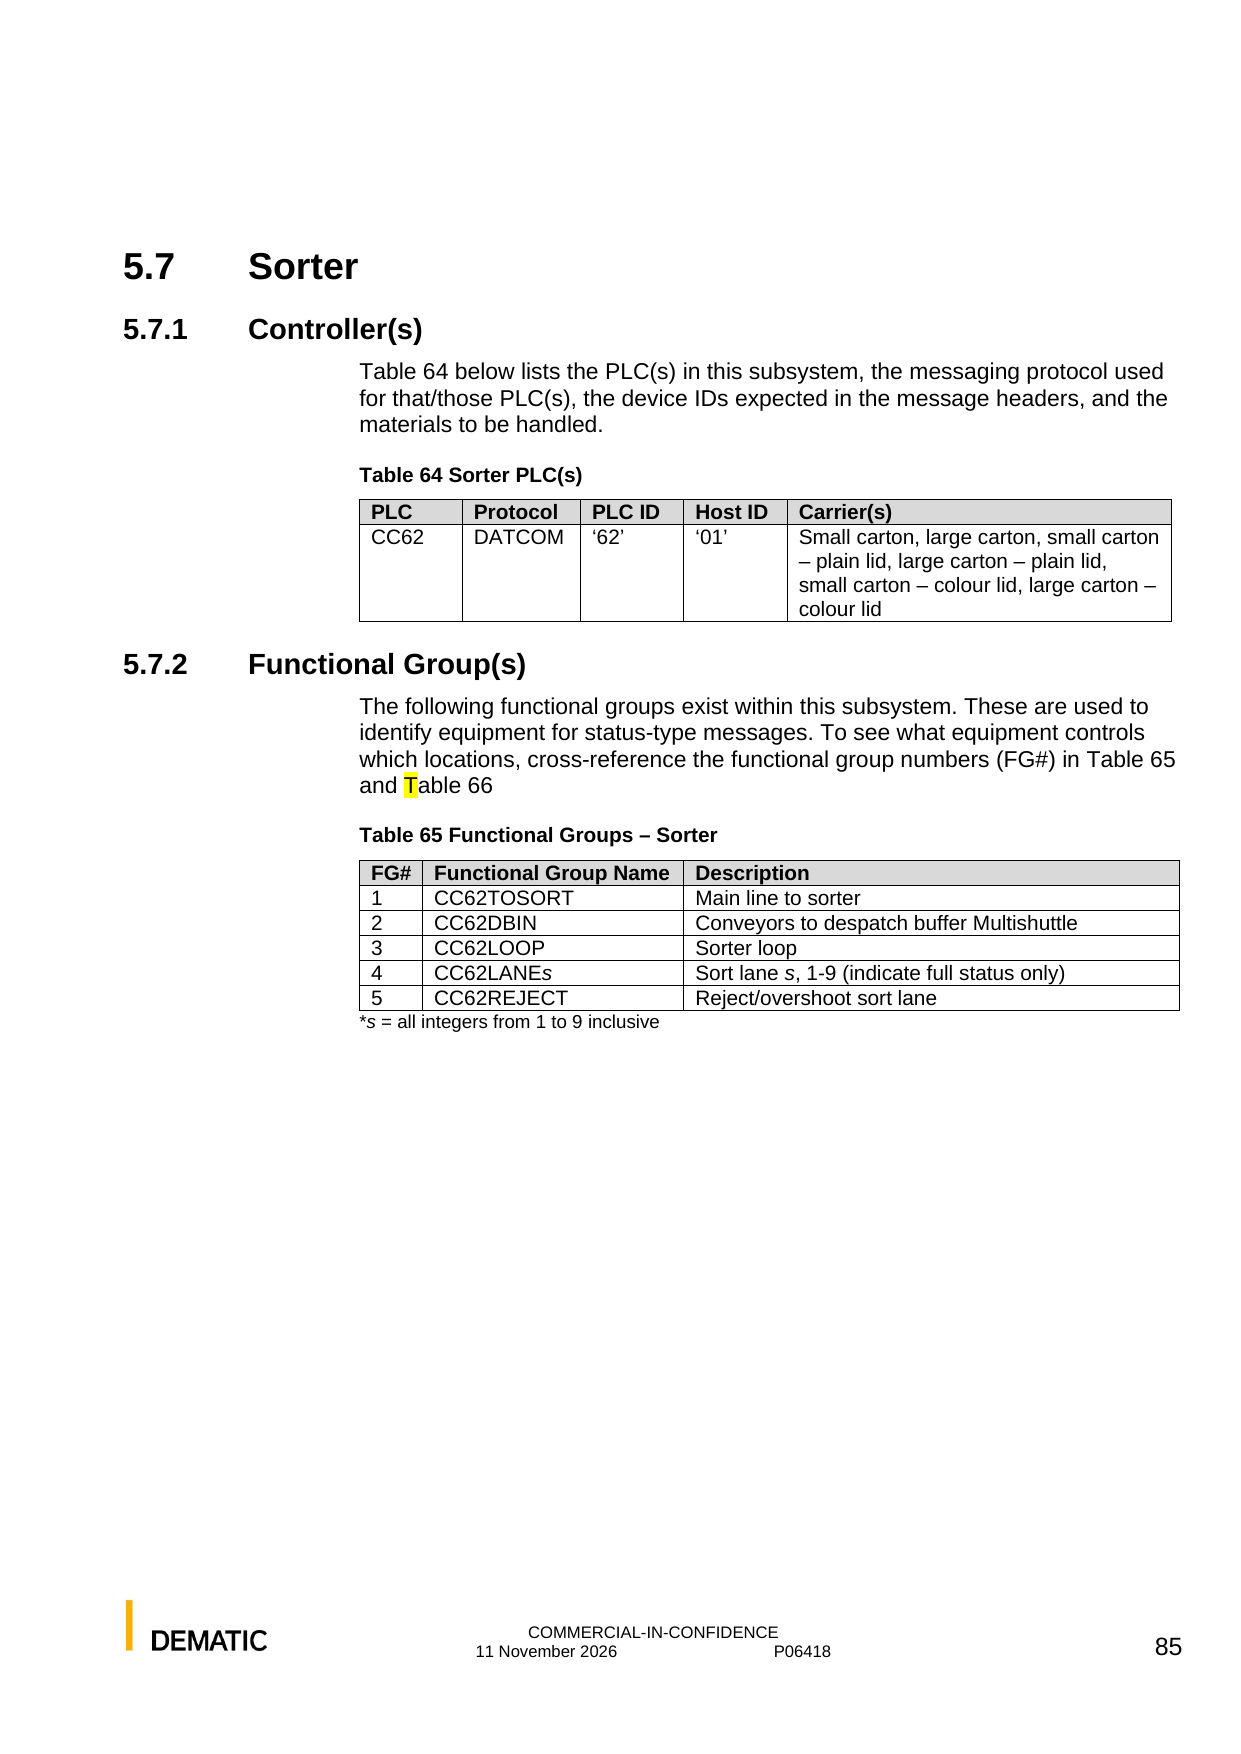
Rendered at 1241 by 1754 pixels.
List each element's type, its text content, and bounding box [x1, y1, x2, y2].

text Table 65 Functional Groups – Sorter [359, 823, 1180, 847]
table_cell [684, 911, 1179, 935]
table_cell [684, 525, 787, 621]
text Table 64 below lists the PLC(s) in this subsystem, the messaging protocol used for that/those PLC(s), the device IDs expected in the message headers, and the materials to be handled. [359, 358, 1180, 437]
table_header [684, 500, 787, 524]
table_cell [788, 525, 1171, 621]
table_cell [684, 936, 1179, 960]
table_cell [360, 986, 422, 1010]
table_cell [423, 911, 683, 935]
subtitle Sorter [123, 244, 1180, 287]
subtitle Functional Group(s) [123, 647, 1180, 680]
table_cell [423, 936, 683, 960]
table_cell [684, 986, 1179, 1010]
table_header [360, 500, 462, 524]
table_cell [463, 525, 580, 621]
text The following functional groups exist within this subsystem. These are used to identify equipment for status-type messages. To see what equipment controls which locations, cross-reference the functional group numbers (FG#) in Table 65 and Table 66 [359, 693, 1180, 798]
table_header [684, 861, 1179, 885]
text *s = all integers from 1 to 9 inclusive [359, 1011, 1180, 1032]
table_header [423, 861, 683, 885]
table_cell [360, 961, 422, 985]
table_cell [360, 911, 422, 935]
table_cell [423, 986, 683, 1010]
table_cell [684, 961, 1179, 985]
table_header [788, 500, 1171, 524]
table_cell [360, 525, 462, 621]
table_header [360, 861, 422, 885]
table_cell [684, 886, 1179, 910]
picture [122, 1597, 272, 1657]
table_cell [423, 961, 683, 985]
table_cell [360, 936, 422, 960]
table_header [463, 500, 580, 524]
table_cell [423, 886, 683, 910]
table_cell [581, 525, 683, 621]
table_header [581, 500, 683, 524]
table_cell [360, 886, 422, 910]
subtitle Controller(s) [123, 312, 1180, 346]
text Table 64 Sorter PLC(s) [359, 462, 1180, 486]
